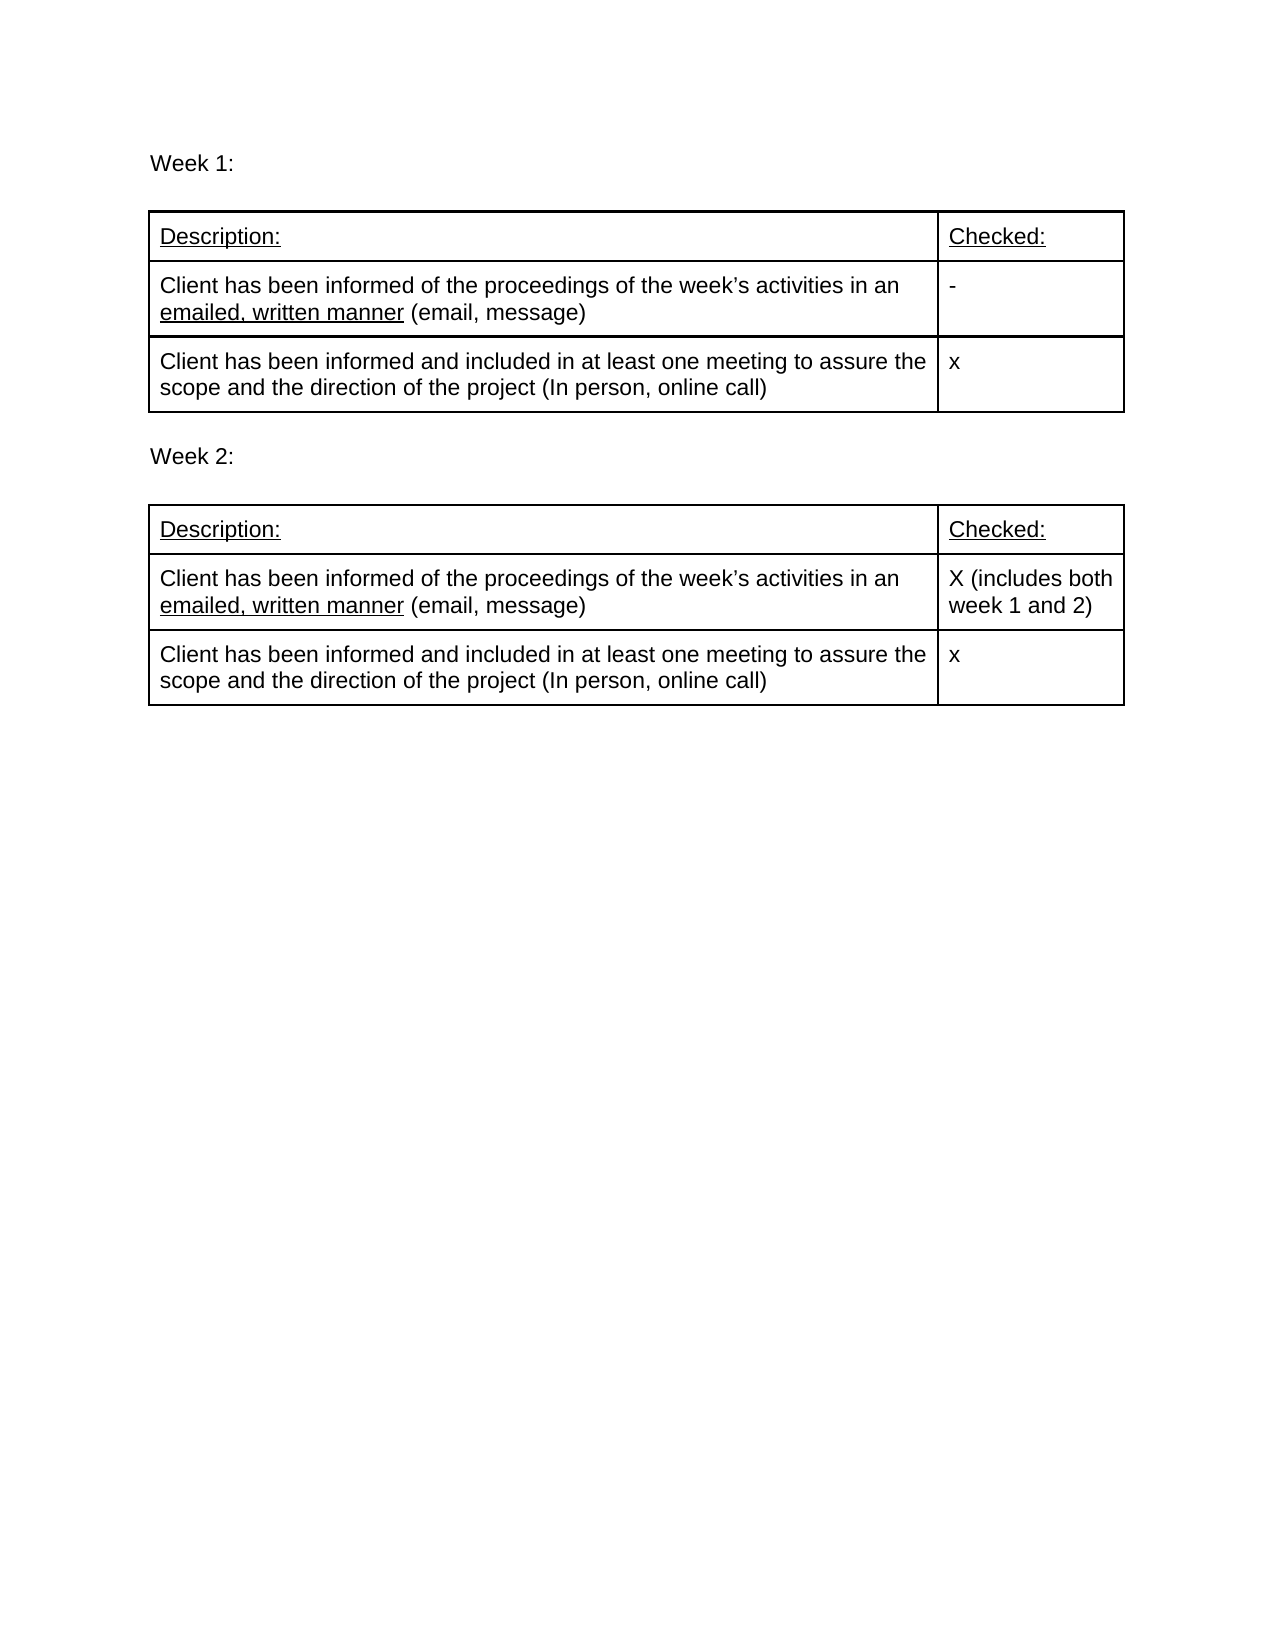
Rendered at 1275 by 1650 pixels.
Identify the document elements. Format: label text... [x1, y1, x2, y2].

table_header Description: [150, 213, 937, 260]
table_cell - [939, 262, 1123, 335]
table_cell Client has been informed of the proceedings of the week’s activities in an emailed, written manner (email, message) [150, 262, 937, 335]
text Week 1: [150, 150, 1125, 176]
table_cell X (includes both week 1 and 2) [939, 555, 1123, 628]
table_cell Client has been informed of the proceedings of the week’s activities in an emailed, written manner (email, message) [150, 555, 937, 628]
table_cell Client has been informed and included in at least one meeting to assure the scope and the direction of the project (In person, online call) [150, 631, 937, 704]
table_cell x [939, 631, 1123, 704]
table_header Checked: [939, 213, 1123, 260]
table_header Description: [150, 506, 937, 553]
table_cell x [939, 338, 1123, 411]
text Week 2: [150, 443, 1125, 469]
table_header Checked: [939, 506, 1123, 553]
table_cell Client has been informed and included in at least one meeting to assure the scope and the direction of the project (In person, online call) [150, 338, 937, 411]
